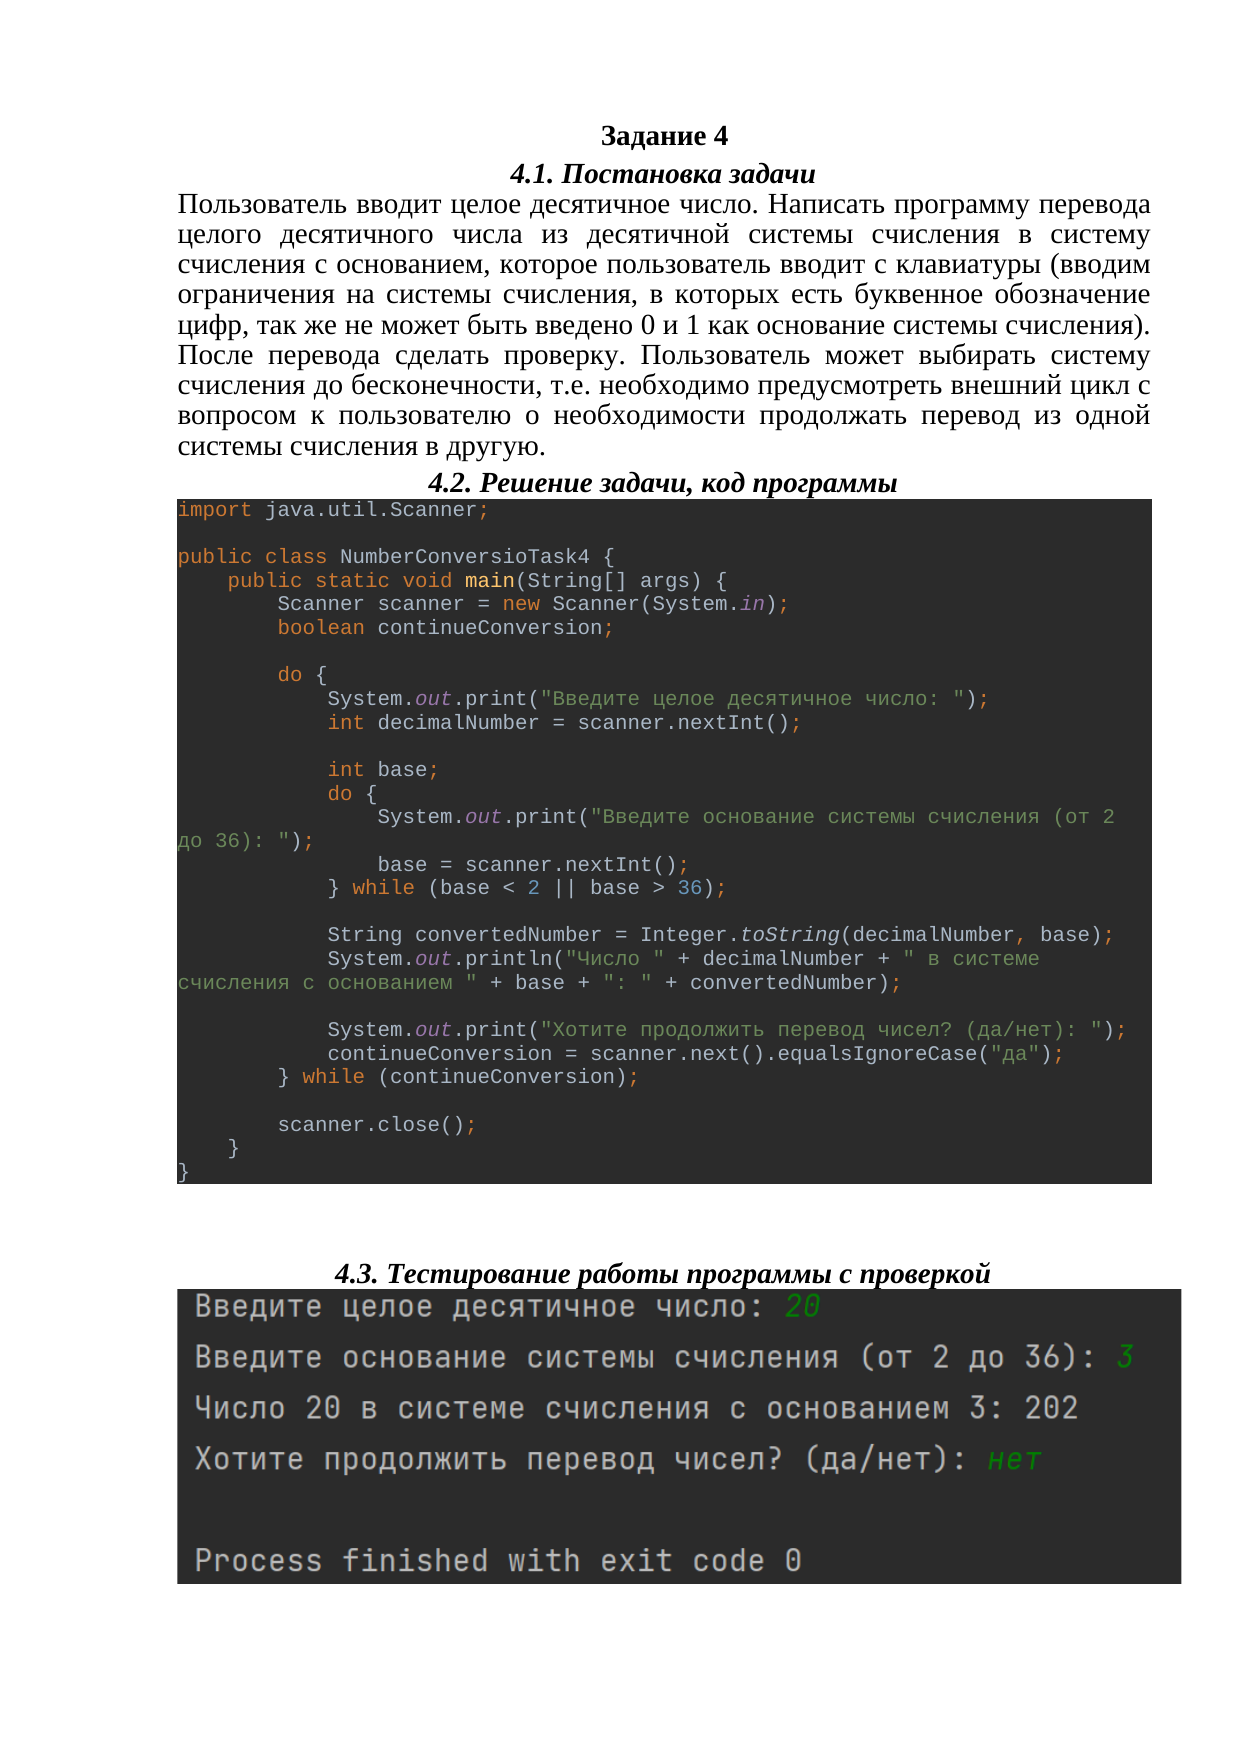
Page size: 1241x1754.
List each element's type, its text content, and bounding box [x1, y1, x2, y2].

text import java.util.Scanner; public class NumberConversioTask4 { public static void main(String[] args) { Scanner scanner = new Scanner(System.in); boolean continueConversion; do { System.out.print("Введите целое десятичное число: "); int decimalNumber = scanner.nextInt(); int base; do { System.out.print("Введите основание системы счисления (от 2 до 36): "); base = scanner.nextInt(); } while (base < 2 || base > 36); String convertedNumber = Integer.toString(decimalNumber, base); System.out.println("Число " + decimalNumber + " в системе счисления с основанием " + base + ": " + convertedNumber); System.out.print("Хотите продолжить перевод чисел? (да/нет): "); continueConversion = scanner.next().equalsIgnoreCase("да"); } while (continueConversion); scanner.close(); } } [177, 499, 1152, 1184]
subtitle Задание 4 [177, 118, 1152, 152]
picture [177, 1289, 1182, 1584]
subtitle 4.1. Постановка задачи [177, 156, 1152, 189]
subtitle 4.3. Тестирование работы программы с проверкой [177, 1256, 1152, 1289]
text Пользователь вводит целое десятичное число. Написать программу перевода целого десятичного числа из десятичной системы счисления в систему счисления с основанием, которое пользователь вводит с клавиатуры (вводим ограничения на системы счисления, в которых есть буквенное обозначение цифр, так же не может быть введено 0 и 1 как основание системы счисления). После перевода сделать проверку. Пользователь может выбирать систему счисления до бесконечности, т.е. необходимо предусмотреть внешний цикл с вопросом к пользователю о необходимости продолжать перевод из одной системы счисления в другую. [177, 189, 1152, 461]
subtitle 4.2. Решение задачи, код программы [177, 465, 1152, 499]
